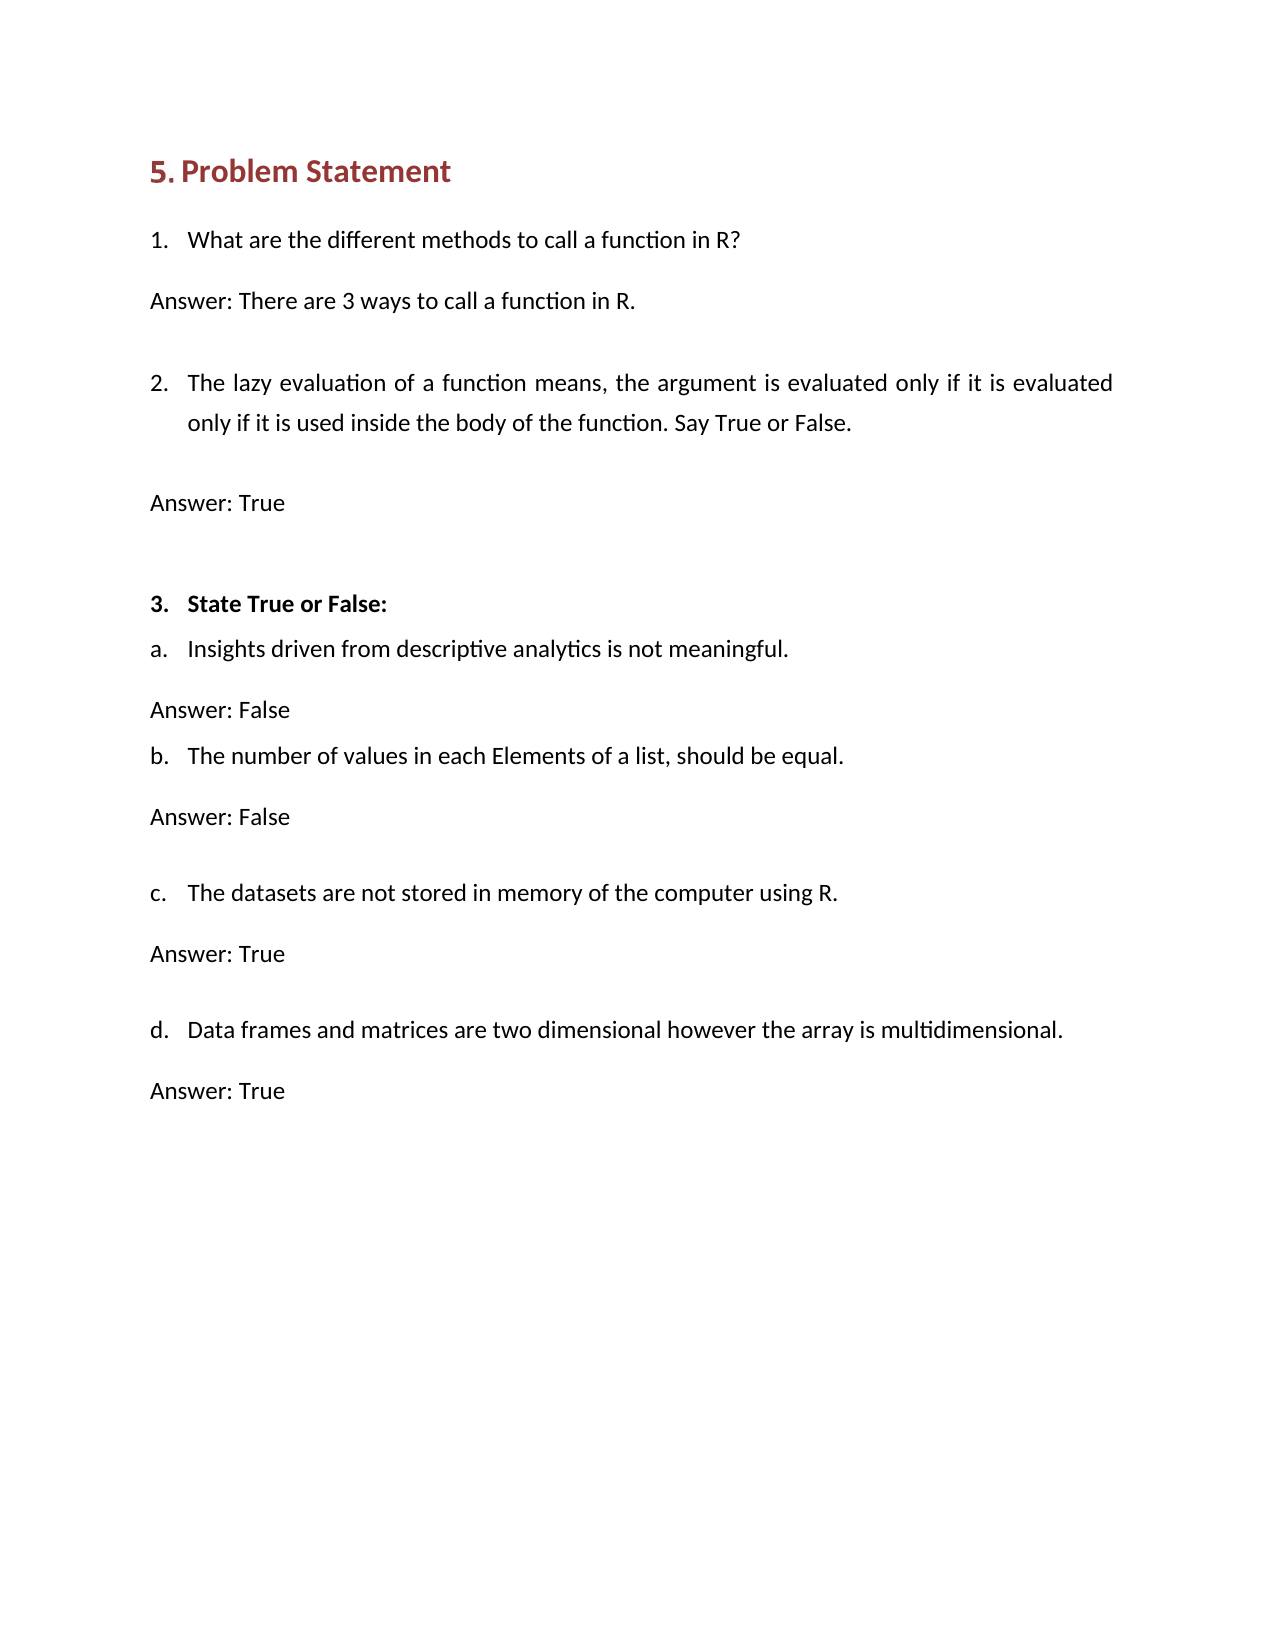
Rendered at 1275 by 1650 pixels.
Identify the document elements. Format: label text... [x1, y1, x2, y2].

text Answer: False [150, 695, 1125, 725]
text Answer: True [150, 487, 1125, 517]
list The datasets are not stored in memory of the computer using R. [150, 877, 1125, 908]
text Answer: There are 3 ways to call a function in R. [150, 285, 1125, 316]
list The lazy evaluation of a function means, the argument is evaluated only if it is evaluated only if it is used inside the body of the function. Say True or False. [150, 367, 1114, 437]
picture [150, 160, 174, 183]
list The number of values in each Elements of a list, should be equal. [150, 740, 1125, 771]
text Answer: True [150, 938, 1125, 969]
text Answer: True [150, 1076, 1125, 1106]
text Answer: False [150, 801, 1125, 832]
list What are the different methods to call a function in R? [150, 224, 1125, 255]
text Problem Statement [150, 150, 1125, 191]
list Insights driven from descriptive analytics is not meaningful. [150, 634, 1125, 664]
list State True or False: [150, 588, 1125, 618]
list Data frames and matrices are two dimensional however the array is multidimensional. [150, 1014, 1125, 1045]
